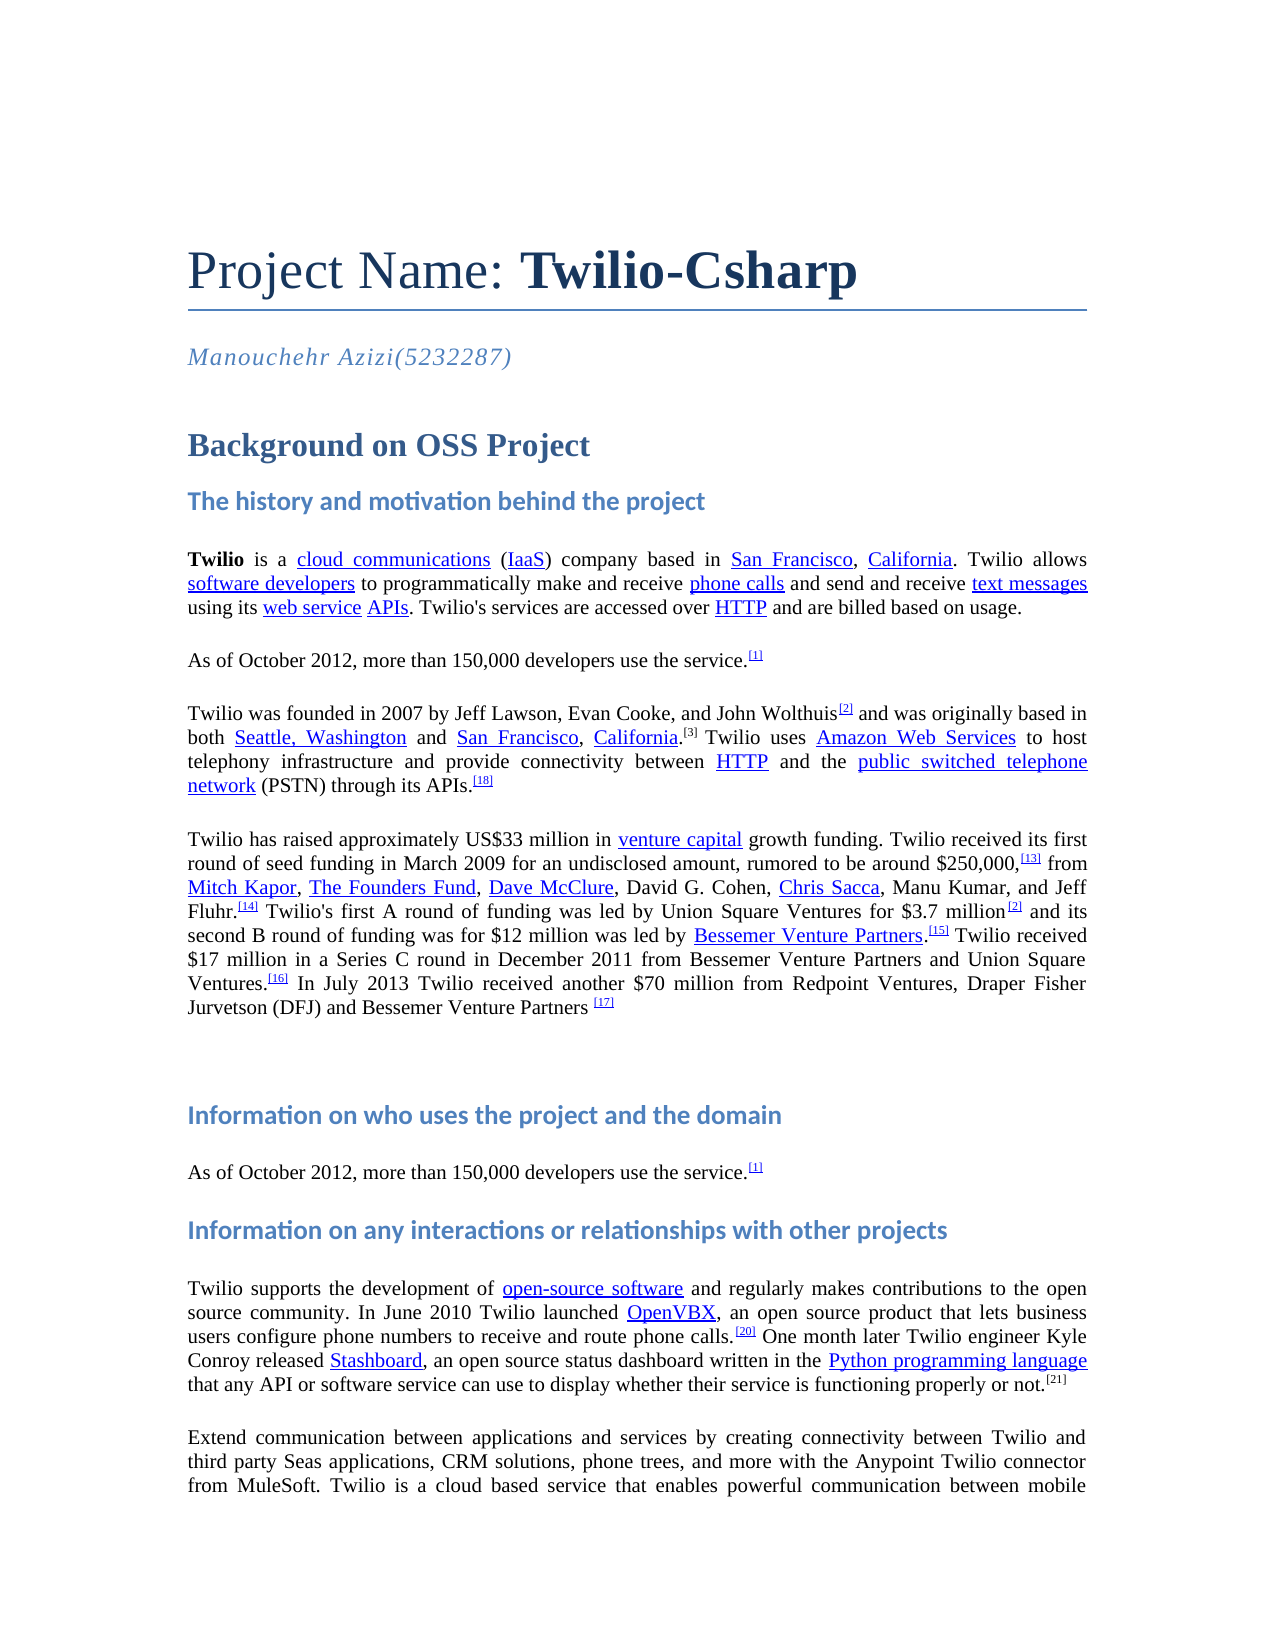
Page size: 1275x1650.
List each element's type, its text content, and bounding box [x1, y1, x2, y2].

text Twilio has raised approximately US$33 million in venture capital growth funding. Twilio received its first round of seed funding in March 2009 for an undisclosed amount, rumored to be around $250,000,[13] from Mitch Kapor, The Founders Fund, Dave McClure, David G. Cohen, Chris Sacca, Manu Kumar, and Jeff Fluhr.[14] Twilio's first A round of funding was led by Union Square Ventures for $3.7 million[2] and its second B round of funding was for $12 million was led by Bessemer Venture Partners.[15] Twilio received $17 million in a Series C round in December 2011 from Bessemer Venture Partners and Union Square Ventures.[16] In July 2013 Twilio received another $70 million from Redpoint Ventures, Draper Fisher Jurvetson (DFJ) and Bessemer Venture Partners [17] [187, 827, 1087, 1019]
title Project Name: Twilio-Csharp [187, 238, 1087, 311]
subtitle Manouchehr Azizi(5232287) [187, 342, 1087, 371]
text As of October 2012, more than 150,000 developers use the service.[1] [187, 1160, 1087, 1184]
text As of October 2012, more than 150,000 developers use the service.[1] [187, 648, 1087, 672]
text Twilio is a cloud communications (IaaS) company based in San Francisco, California. Twilio allows software developers to programmatically make and receive phone calls and send and receive text messages using its web service APIs. Twilio's services are accessed over HTTP and are billed based on usage. [187, 547, 1087, 619]
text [187, 1425, 1087, 1497]
text Twilio was founded in 2007 by Jeff Lawson, Evan Cooke, and John Wolthuis[2] and was originally based in both Seattle, Washington and San Francisco, California.[3] Twilio uses Amazon Web Services to host telephony infrastructure and provide connectivity between HTTP and the public switched telephone network (PSTN) through its APIs.[18] [187, 701, 1087, 797]
subtitle Information on who uses the project and the domain [187, 1098, 1087, 1131]
subtitle Background on OSS Project [187, 425, 1087, 464]
subtitle The history and motivation behind the project [187, 484, 1087, 517]
subtitle Information on any interactions or relationships with other projects [187, 1213, 1087, 1246]
text Twilio supports the development of open-source software and regularly makes contributions to the open source community. In June 2010 Twilio launched OpenVBX, an open source product that lets business users configure phone numbers to receive and route phone calls.[20] One month later Twilio engineer Kyle Conroy released Stashboard, an open source status dashboard written in the Python programming language that any API or software service can use to display whether their service is functioning properly or not.[21] [187, 1276, 1087, 1396]
